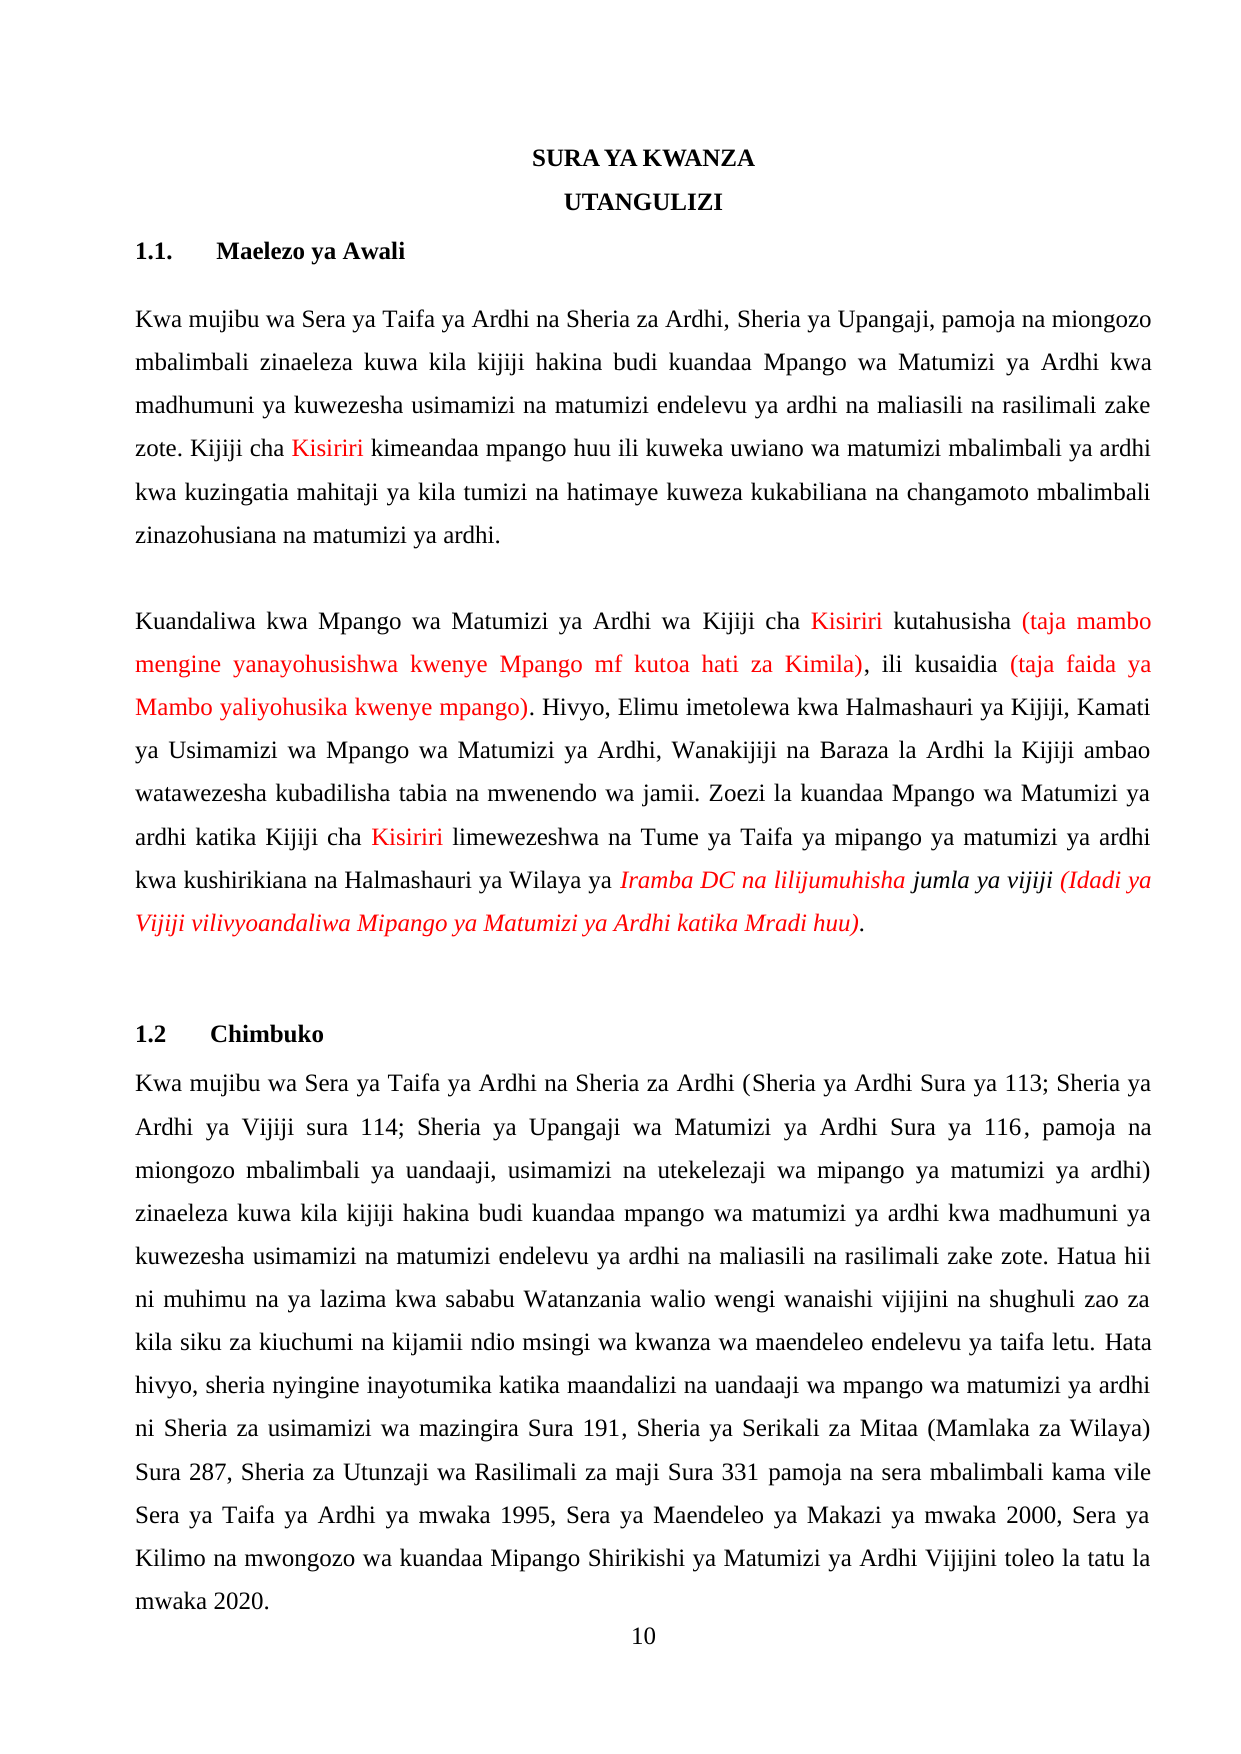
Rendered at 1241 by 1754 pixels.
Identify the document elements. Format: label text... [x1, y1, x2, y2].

text Kwa mujibu wa Sera ya Taifa ya Ardhi na Sheria za Ardhi, Sheria ya Upangaji, pamoja na miongozo mbalimbali zinaeleza kuwa kila kijiji hakina budi kuandaa Mpango wa Matumizi ya Ardhi kwa madhumuni ya kuwezesha usimamizi na matumizi endelevu ya ardhi na maliasili na rasilimali zake zote. Kijiji cha Kisiriri kimeandaa mpango huu ili kuweka uwiano wa matumizi mbalimbali ya ardhi kwa kuzingatia mahitaji ya kila tumizi na hatimaye kuweza kukabiliana na changamoto mbalimbali zinazohusiana na matumizi ya ardhi. [135, 304, 1152, 548]
subtitle SURA YA KWANZA [135, 143, 1152, 172]
text Kwa mujibu wa Sera ya Taifa ya Ardhi na Sheria za Ardhi (Sheria ya Ardhi Sura ya 113; Sheria ya Ardhi ya Vijiji sura 114; Sheria ya Upangaji wa Matumizi ya Ardhi Sura ya 116, pamoja na miongozo mbalimbali ya uandaaji, usimamizi na utekelezaji wa mipango ya matumizi ya ardhi) zinaeleza kuwa kila kijiji hakina budi kuandaa mpango wa matumizi ya ardhi kwa madhumuni ya kuwezesha usimamizi na matumizi endelevu ya ardhi na maliasili na rasilimali zake zote. Hatua hii ni muhimu na ya lazima kwa sababu Watanzania walio wengi wanaishi vijijini na shughuli zao za kila siku za kiuchumi na kijamii ndio msingi wa kwanza wa maendeleo endelevu ya taifa letu. Hata hivyo, sheria nyingine inayotumika katika maandalizi na uandaaji wa mpango wa matumizi ya ardhi ni Sheria za usimamizi wa mazingira Sura 191, Sheria ya Serikali za Mitaa (Mamlaka za Wilaya) Sura 287, Sheria za Utunzaji wa Rasilimali za maji Sura 331 pamoja na sera mbalimbali kama vile Sera ya Taifa ya Ardhi ya mwaka 1995, Sera ya Maendeleo ya Makazi ya mwaka 2000, Sera ya Kilimo na mwongozo wa kuandaa Mipango Shirikishi ya Matumizi ya Ardhi Vijijini toleo la tatu la mwaka 2020. [135, 1068, 1152, 1615]
list Maelezo ya Awali [135, 236, 1152, 265]
subtitle UTANGULIZI [135, 187, 1152, 215]
subtitle 1.2 Chimbuko [135, 1019, 1152, 1048]
text Kuandaliwa kwa Mpango wa Matumizi ya Ardhi wa Kijiji cha Kisiriri kutahusisha (taja mambo mengine yanayohusishwa kwenye Mpango mf kutoa hati za Kimila), ili kusaidia (taja faida ya Mambo yaliyohusika kwenye mpango). Hivyo, Elimu imetolewa kwa Halmashauri ya Kijiji, Kamati ya Usimamizi wa Mpango wa Matumizi ya Ardhi, Wanakijiji na Baraza la Ardhi la Kijiji ambao watawezesha kubadilisha tabia na mwenendo wa jamii. Zoezi la kuandaa Mpango wa Matumizi ya ardhi katika Kijiji cha Kisiriri limewezeshwa na Tume ya Taifa ya mipango ya matumizi ya ardhi kwa kushirikiana na Halmashauri ya Wilaya ya Iramba DC na lilijumuhisha jumla ya vijiji (Idadi ya Vijiji vilivyoandaliwa Mipango ya Matumizi ya Ardhi katika Mradi huu). [135, 606, 1152, 937]
